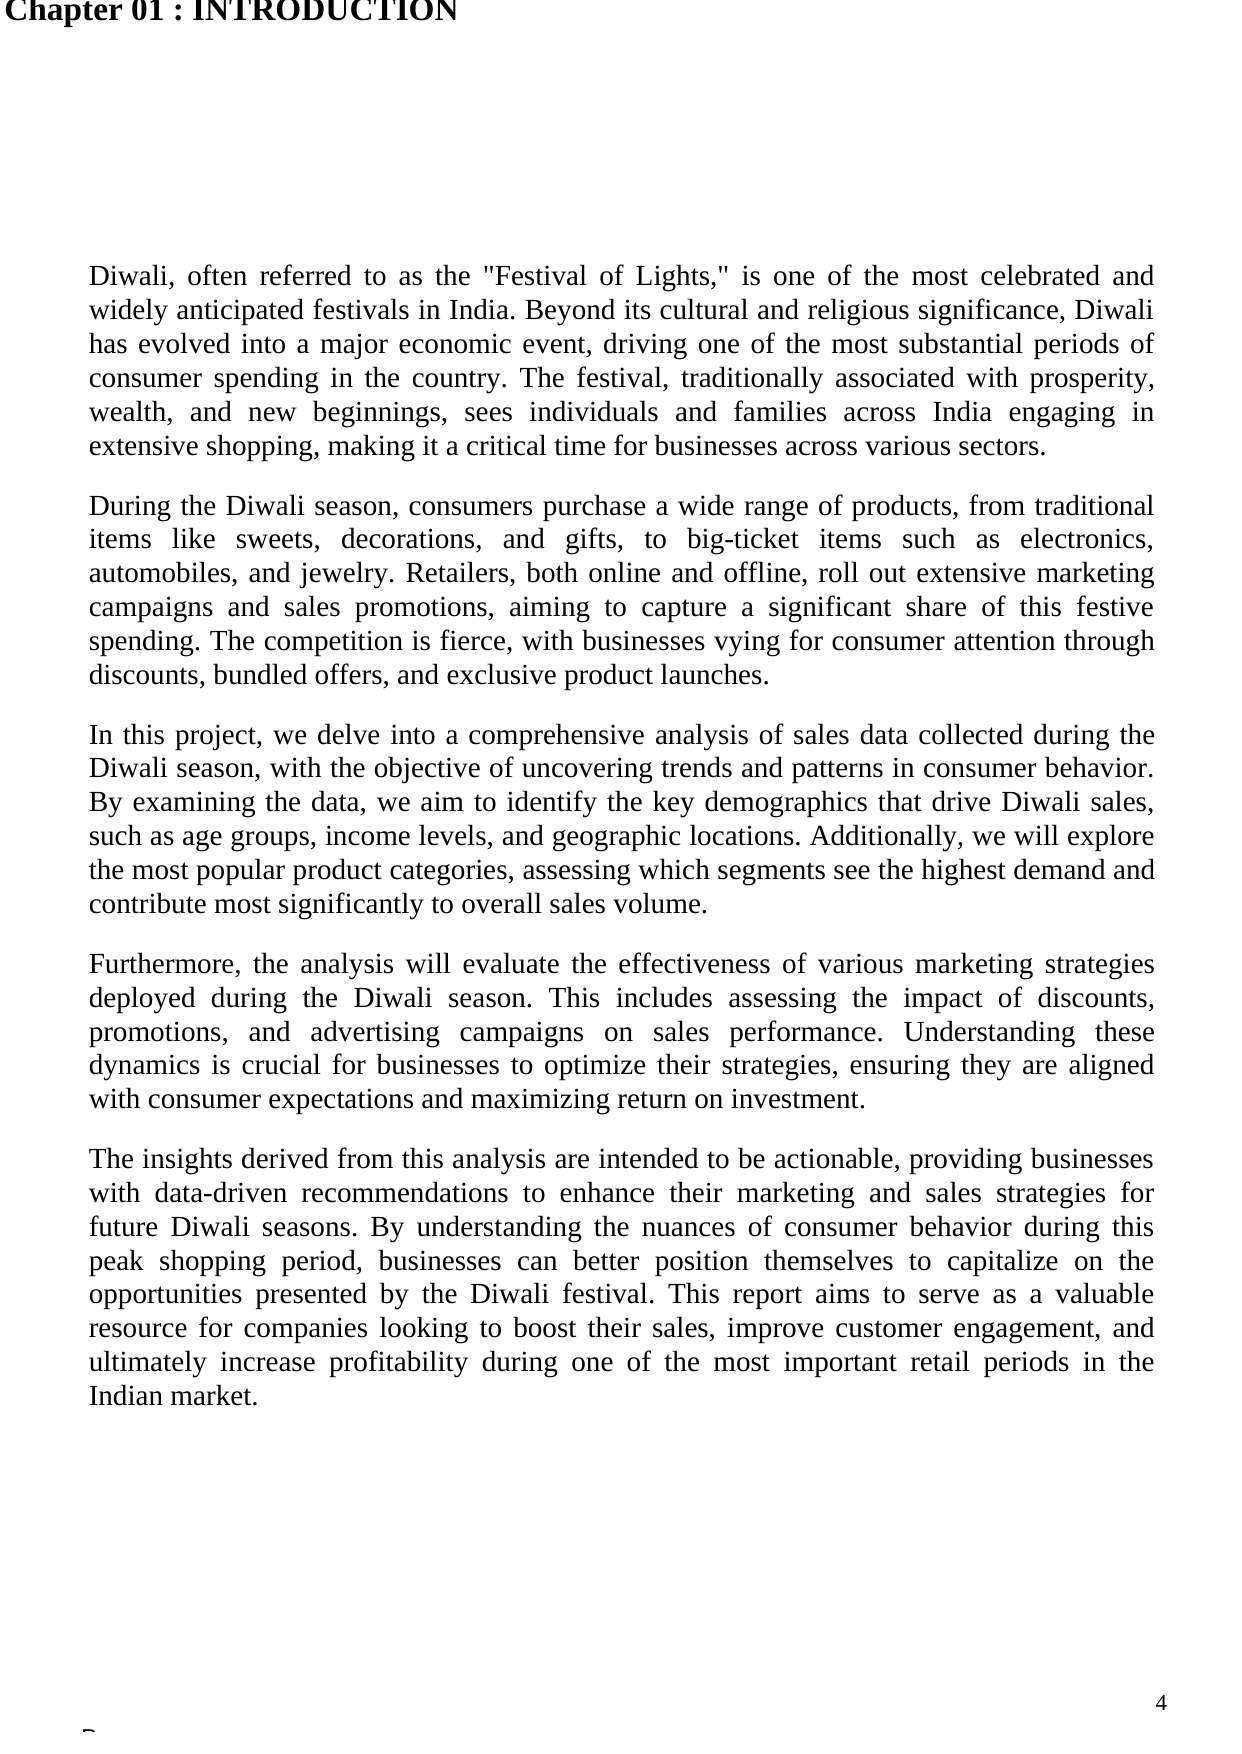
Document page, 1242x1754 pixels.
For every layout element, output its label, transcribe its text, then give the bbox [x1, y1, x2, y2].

text Furthermore, the analysis will evaluate the effectiveness of various marketing strategies deployed during the Diwali season. This includes assessing the impact of discounts, promotions, and advertising campaigns on sales performance. Understanding these dynamics is crucial for businesses to optimize their strategies, ensuring they are aligned with consumer expectations and maximizing return on investment. [88, 946, 1156, 1115]
text During the Diwali season, consumers purchase a wide range of products, from traditional items like sweets, decorations, and gifts, to big-ticket items such as electronics, automobiles, and jewelry. Retailers, both online and offline, roll out extensive marketing campaigns and sales promotions, aiming to capture a significant share of this festive spending. The competition is fierce, with businesses vying for consumer attention through discounts, bundled offers, and exclusive product launches. [88, 488, 1156, 690]
text In this project, we delve into a comprehensive analysis of sales data collected during the Diwali season, with the objective of uncovering trends and patterns in consumer behavior. By examining the data, we aim to identify the key demographics that drive Diwali sales, such as age groups, income levels, and geographic locations. Additionally, we will explore the most popular product categories, assessing which segments see the highest demand and contribute most significantly to overall sales volume. [88, 717, 1156, 919]
text Diwali, often referred to as the "Festival of Lights," is one of the most celebrated and widely anticipated festivals in India. Beyond its cultural and religious significance, Diwali has evolved into a major economic event, driving one of the most substantial periods of consumer spending in the country. The festival, traditionally associated with prosperity, wealth, and new beginnings, sees individuals and families across India engaging in extensive shopping, making it a critical time for businesses across various sectors. [88, 258, 1156, 461]
text The insights derived from this analysis are intended to be actionable, providing businesses with data-driven recommendations to enhance their marketing and sales strategies for future Diwali seasons. By understanding the nuances of consumer behavior during this peak shopping period, businesses can better position themselves to capitalize on the opportunities presented by the Diwali festival. This report aims to serve as a valuable resource for companies looking to boost their sales, improve customer engagement, and ultimately increase profitability during one of the most important retail periods in the Indian market. [88, 1141, 1156, 1412]
